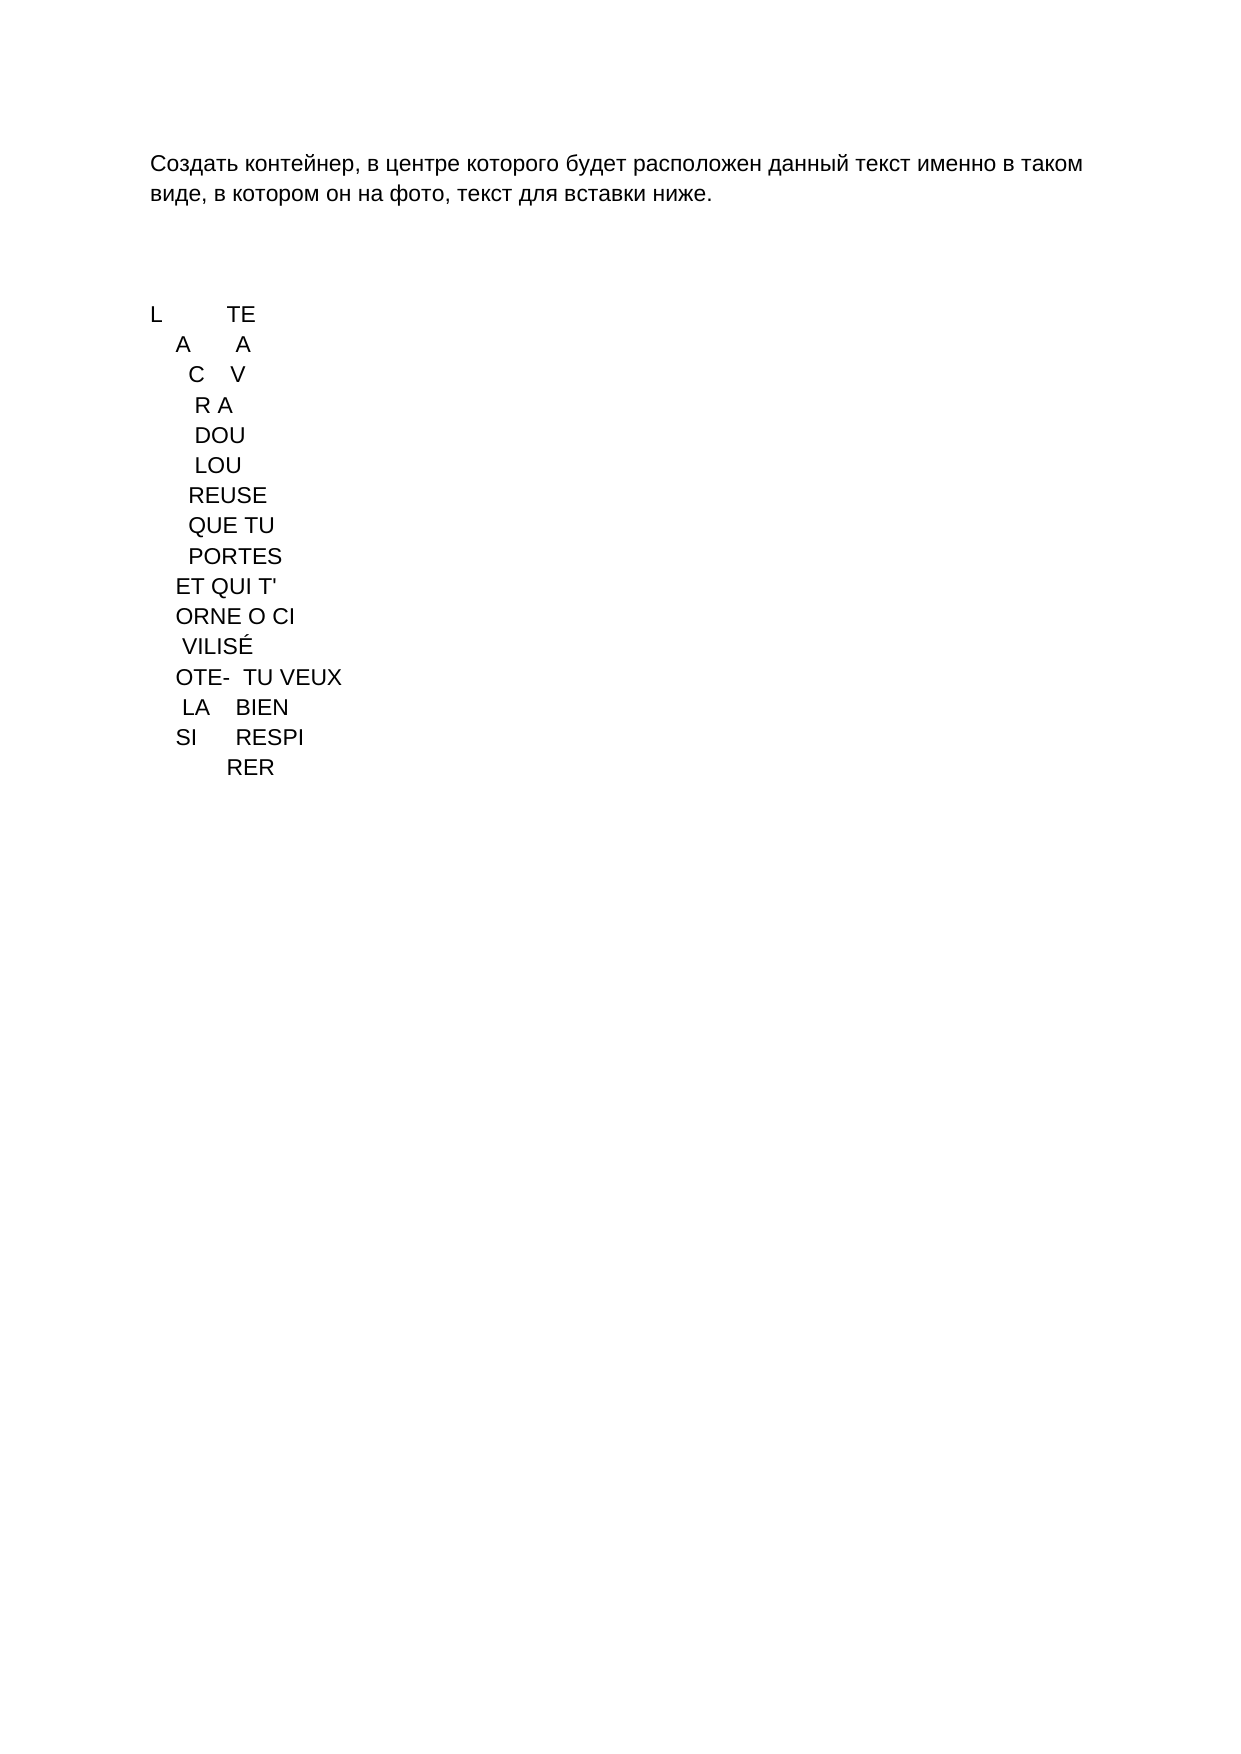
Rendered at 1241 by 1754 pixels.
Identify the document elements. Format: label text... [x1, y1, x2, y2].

text OTE- TU VEUX [150, 663, 1090, 690]
text VILISÉ [150, 633, 1090, 660]
text LOU [150, 452, 1090, 478]
text R A [150, 392, 1090, 418]
text LA BIEN [150, 694, 1090, 720]
text QUE TU [150, 512, 1090, 539]
text C V [150, 361, 1090, 388]
text SI RESPI [150, 724, 1090, 750]
text PORTES [150, 543, 1090, 569]
text A A [150, 331, 1090, 358]
text L TE [150, 301, 1090, 327]
text ORNE O CI [150, 603, 1090, 629]
text RER [150, 754, 1090, 781]
text Создать контейнер, в центре которого будет расположен данный текст именно в таком виде, в котором он на фото, текст для вставки ниже. [150, 150, 1090, 207]
text DOU [150, 422, 1090, 448]
text REUSE [150, 482, 1090, 509]
text ET QUI T' [150, 573, 1090, 599]
